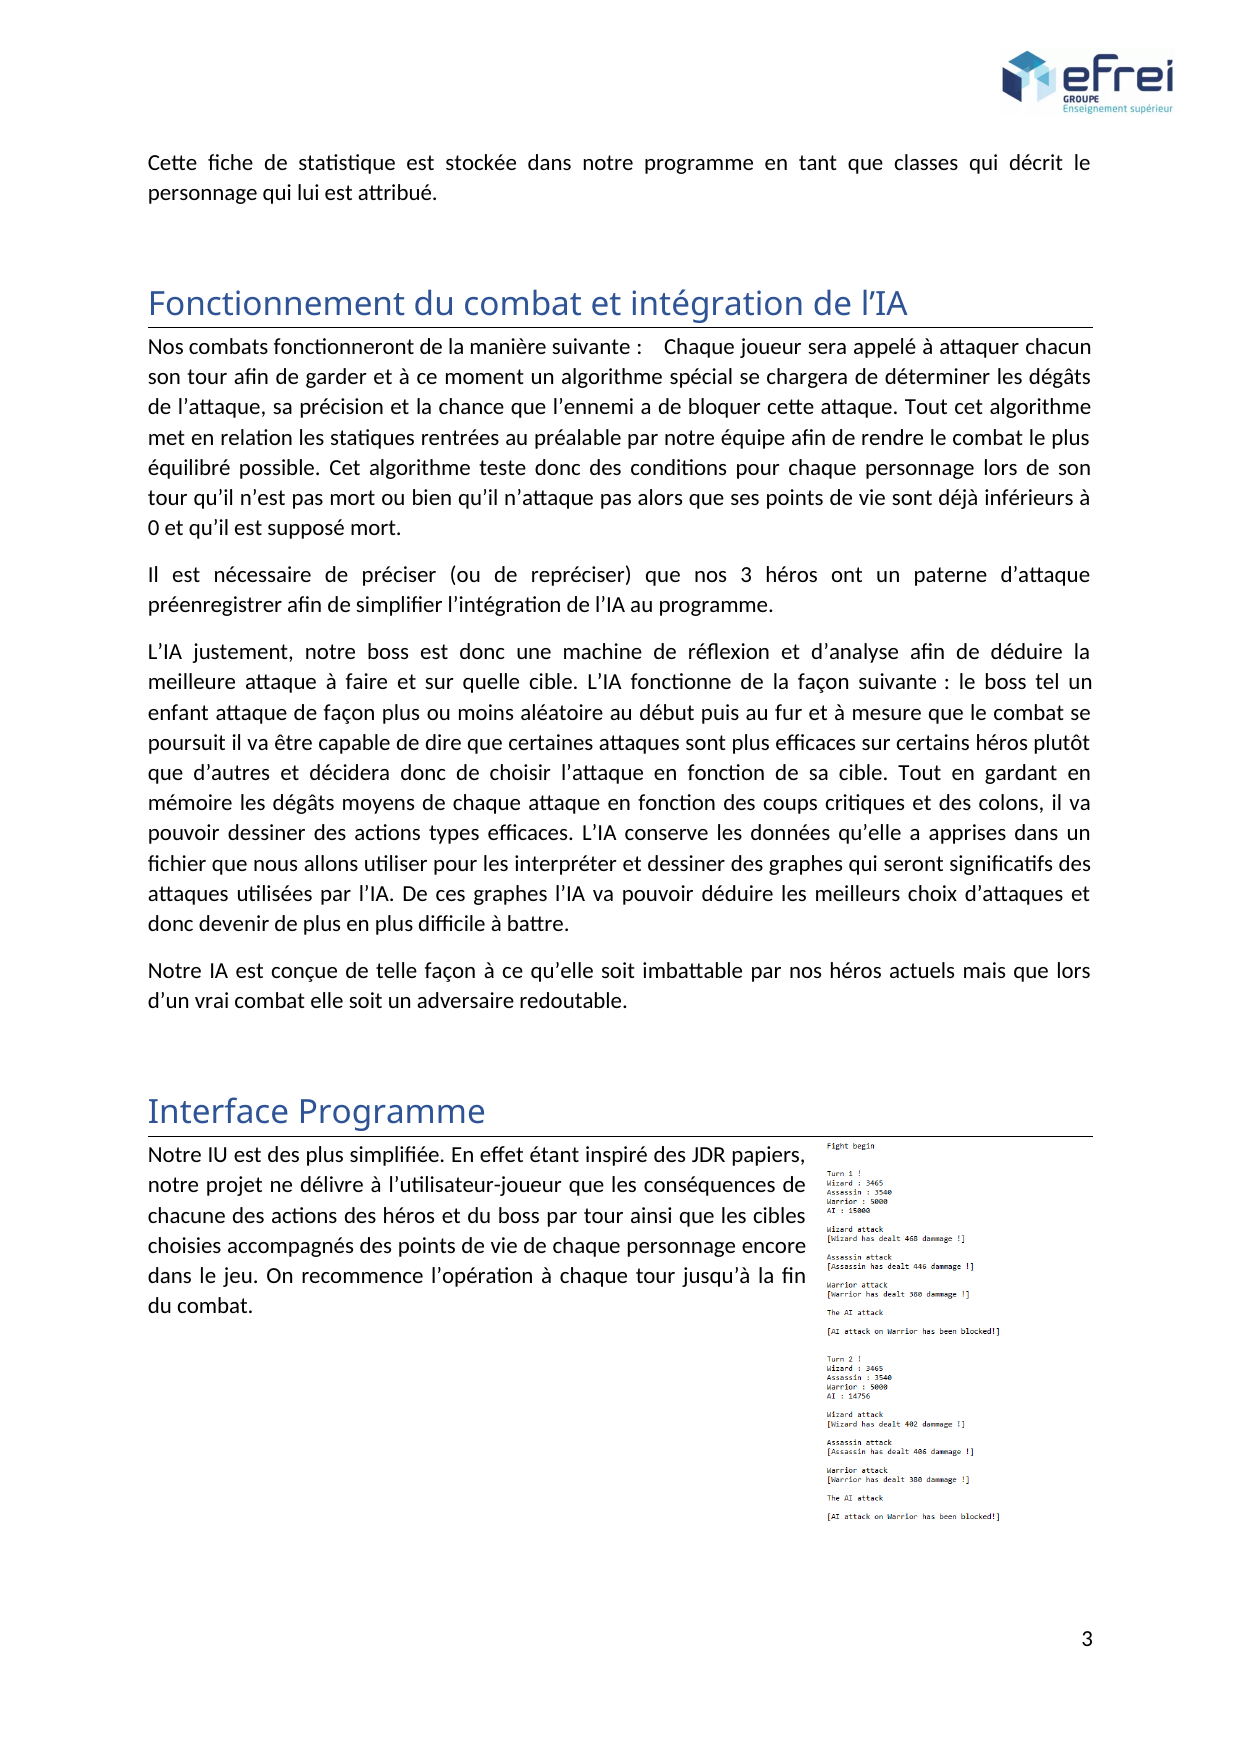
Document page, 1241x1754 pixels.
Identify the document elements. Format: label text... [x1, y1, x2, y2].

subtitle Fonctionnement du combat et intégration de l’IA [148, 280, 1093, 327]
text Il est nécessaire de préciser (ou de repréciser) que nos 3 héros ont un paterne d’attaque préenregistrer afin de simplifier l’intégration de l’IA au programme. [148, 560, 1093, 618]
text Notre IU est des plus simplifiée. En effet étant inspiré des JDR papiers, notre projet ne délivre à l’utilisateur-joueur que les conséquences de chacune des actions des héros et du boss par tour ainsi que les cibles choisies accompagnés des points de vie de chaque personnage encore dans le jeu. On recommence l’opération à chaque tour jusqu’à la fin du combat. [148, 1140, 1093, 1319]
text Cette fiche de statistique est stockée dans notre programme en tant que classes qui décrit le personnage qui lui est attribué. [148, 148, 1093, 206]
picture [998, 47, 1175, 116]
text L’IA justement, notre boss est donc une machine de réflexion et d’analyse afin de déduire la meilleure attaque à faire et sur quelle cible. L’IA fonctionne de la façon suivante : le boss tel un enfant attaque de façon plus ou moins aléatoire au début puis au fur et à mesure que le combat se poursuit il va être capable de dire que certaines attaques sont plus efficaces sur certains héros plutôt que d’autres et décidera donc de choisir l’attaque en fonction de sa cible. Tout en gardant en mémoire les dégâts moyens de chaque attaque en fonction des coups critiques et des colons, il va pouvoir dessiner des actions types efficaces. L’IA conserve les données qu’elle a apprises dans un fichier que nous allons utiliser pour les interpréter et dessiner des graphes qui seront significatifs des attaques utilisées par l’IA. De ces graphes l’IA va pouvoir déduire les meilleurs choix d’attaques et donc devenir de plus en plus difficile à battre. [148, 637, 1093, 937]
text Notre IA est conçue de telle façon à ce qu’elle soit imbattable par nos héros actuels mais que lors d’un vrai combat elle soit un adversaire redoutable. [148, 956, 1093, 1014]
text Nos combats fonctionneront de la manière suivante : Chaque joueur sera appelé à attaquer chacun son tour afin de garder et à ce moment un algorithme spécial se chargera de déterminer les dégâts de l’attaque, sa précision et la chance que l’ennemi a de bloquer cette attaque. Tout cet algorithme met en relation les statiques rentrées au préalable par notre équipe afin de rendre le combat le plus équilibré possible. Cet algorithme teste donc des conditions pour chaque personnage lors de son tour qu’il n’est pas mort ou bien qu’il n’attaque pas alors que ses points de vie sont déjà inférieurs à 0 et qu’il est supposé mort. [148, 332, 1093, 541]
subtitle Interface Programme [148, 1088, 1093, 1136]
picture [826, 1141, 1089, 1529]
